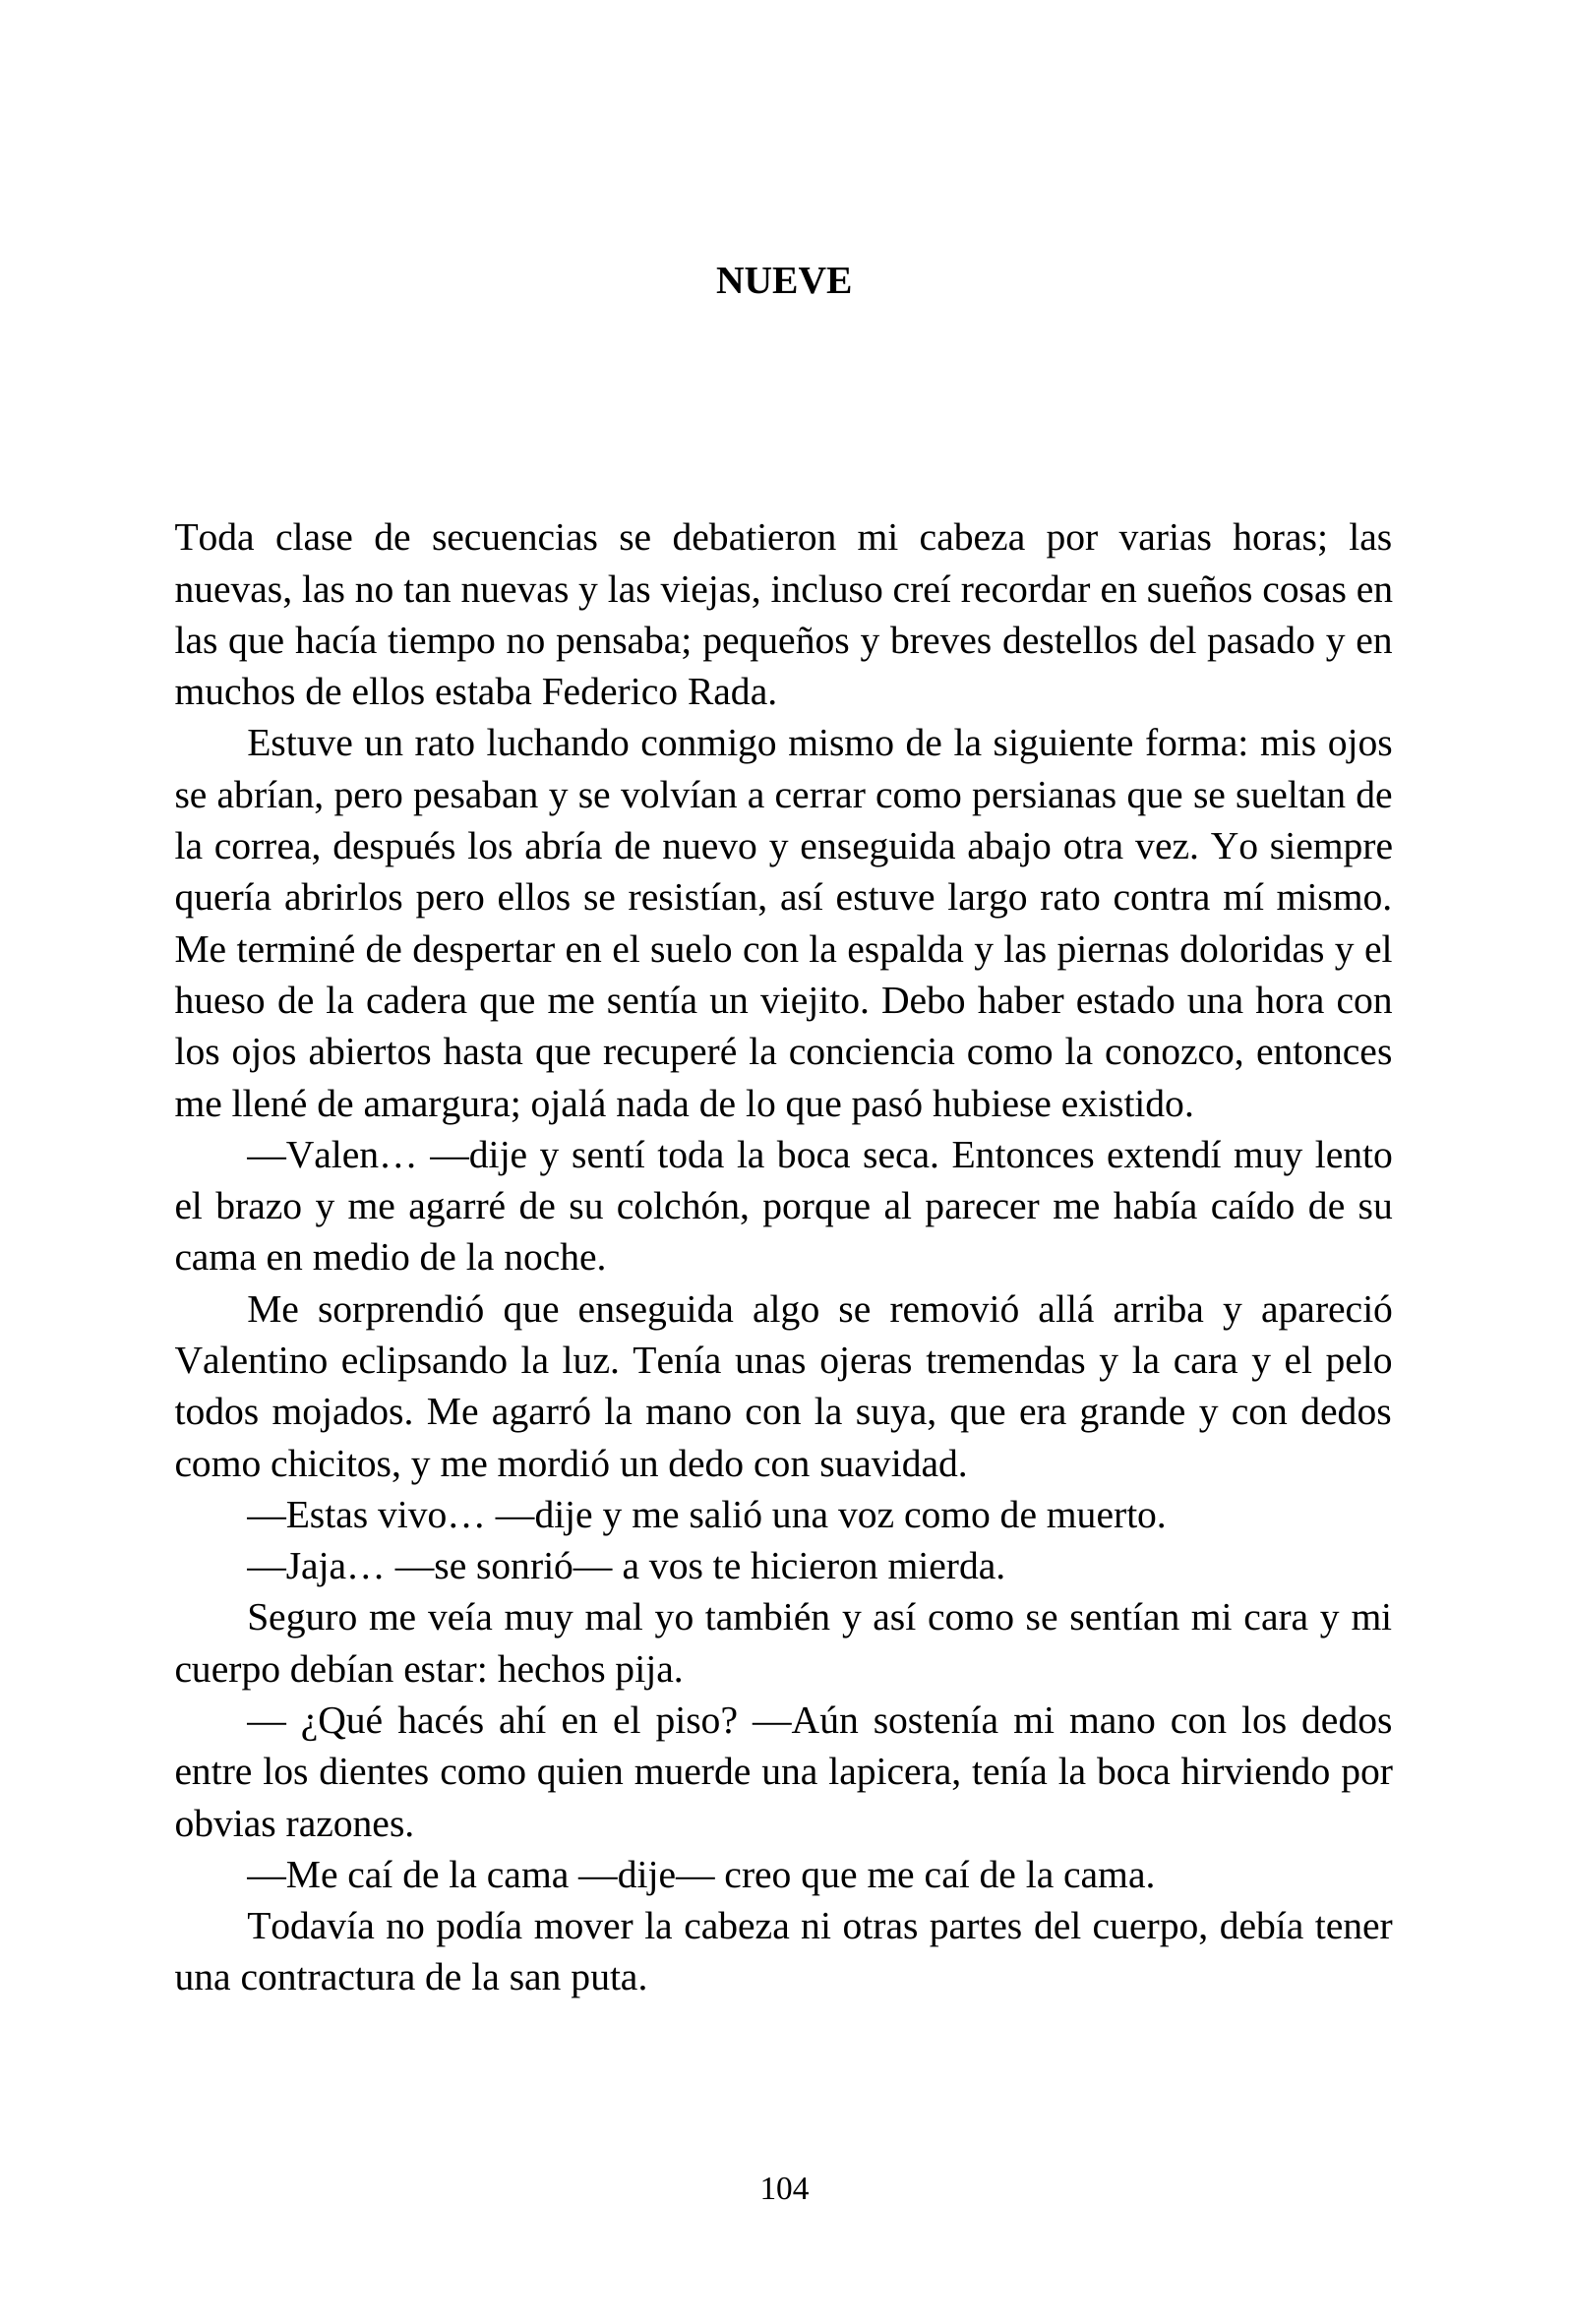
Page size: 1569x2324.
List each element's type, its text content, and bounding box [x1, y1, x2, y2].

text —Valen… —dije y sentí toda la boca seca. Entonces extendí muy lento el brazo y me agarré de su colchón, porque al parecer me había caído de su cama en medio de la noche. [174, 1131, 1394, 1279]
text — ¿Qué hacés ahí en el piso? —Aún sostenía mi mano con los dedos entre los dientes como quien muerde una lapicera, tenía la boca hirviendo por obvias razones. [174, 1697, 1394, 1845]
subtitle NUEVE [174, 257, 1394, 302]
text —Jaja… —se sonrió— a vos te hicieron mierda. [174, 1542, 1394, 1587]
text —Me caí de la cama —dije— creo que me caí de la cama. [174, 1851, 1394, 1896]
text Estuve un rato luchando conmigo mismo de la siguiente forma: mis ojos se abrían, pero pesaban y se volvían a cerrar como persianas que se sueltan de la correa, después los abría de nuevo y enseguida abajo otra vez. Yo siempre quería abrirlos pero ellos se resistían, así estuve largo rato contra mí mismo. Me terminé de despertar en el suelo con la espalda y las piernas doloridas y el hueso de la cadera que me sentía un viejito. Debo haber estado una hora con los ojos abiertos hasta que recuperé la conciencia como la conozco, entonces me llené de amargura; ojalá nada de lo que pasó hubiese existido. [174, 720, 1394, 1124]
text Toda clase de secuencias se debatieron mi cabeza por varias horas; las nuevas, las no tan nuevas y las viejas, incluso creí recordar en sueños cosas en las que hacía tiempo no pensaba; pequeños y breves destellos del pasado y en muchos de ellos estaba Federico Rada. [174, 514, 1394, 713]
text —Estas vivo… —dije y me salió una voz como de muerto. [174, 1491, 1394, 1536]
text Todavía no podía mover la cabeza ni otras partes del cuerpo, debía tener una contractura de la san puta. [174, 1902, 1394, 1998]
text Seguro me veía muy mal yo también y así como se sentían mi cara y mi cuerpo debían estar: hechos pija. [174, 1594, 1394, 1691]
text Me sorprendió que enseguida algo se removió allá arriba y apareció Valentino eclipsando la luz. Tenía unas ojeras tremendas y la cara y el pelo todos mojados. Me agarró la mano con la suya, que era grande y con dedos como chicitos, y me mordió un dedo con suavidad. [174, 1285, 1394, 1484]
